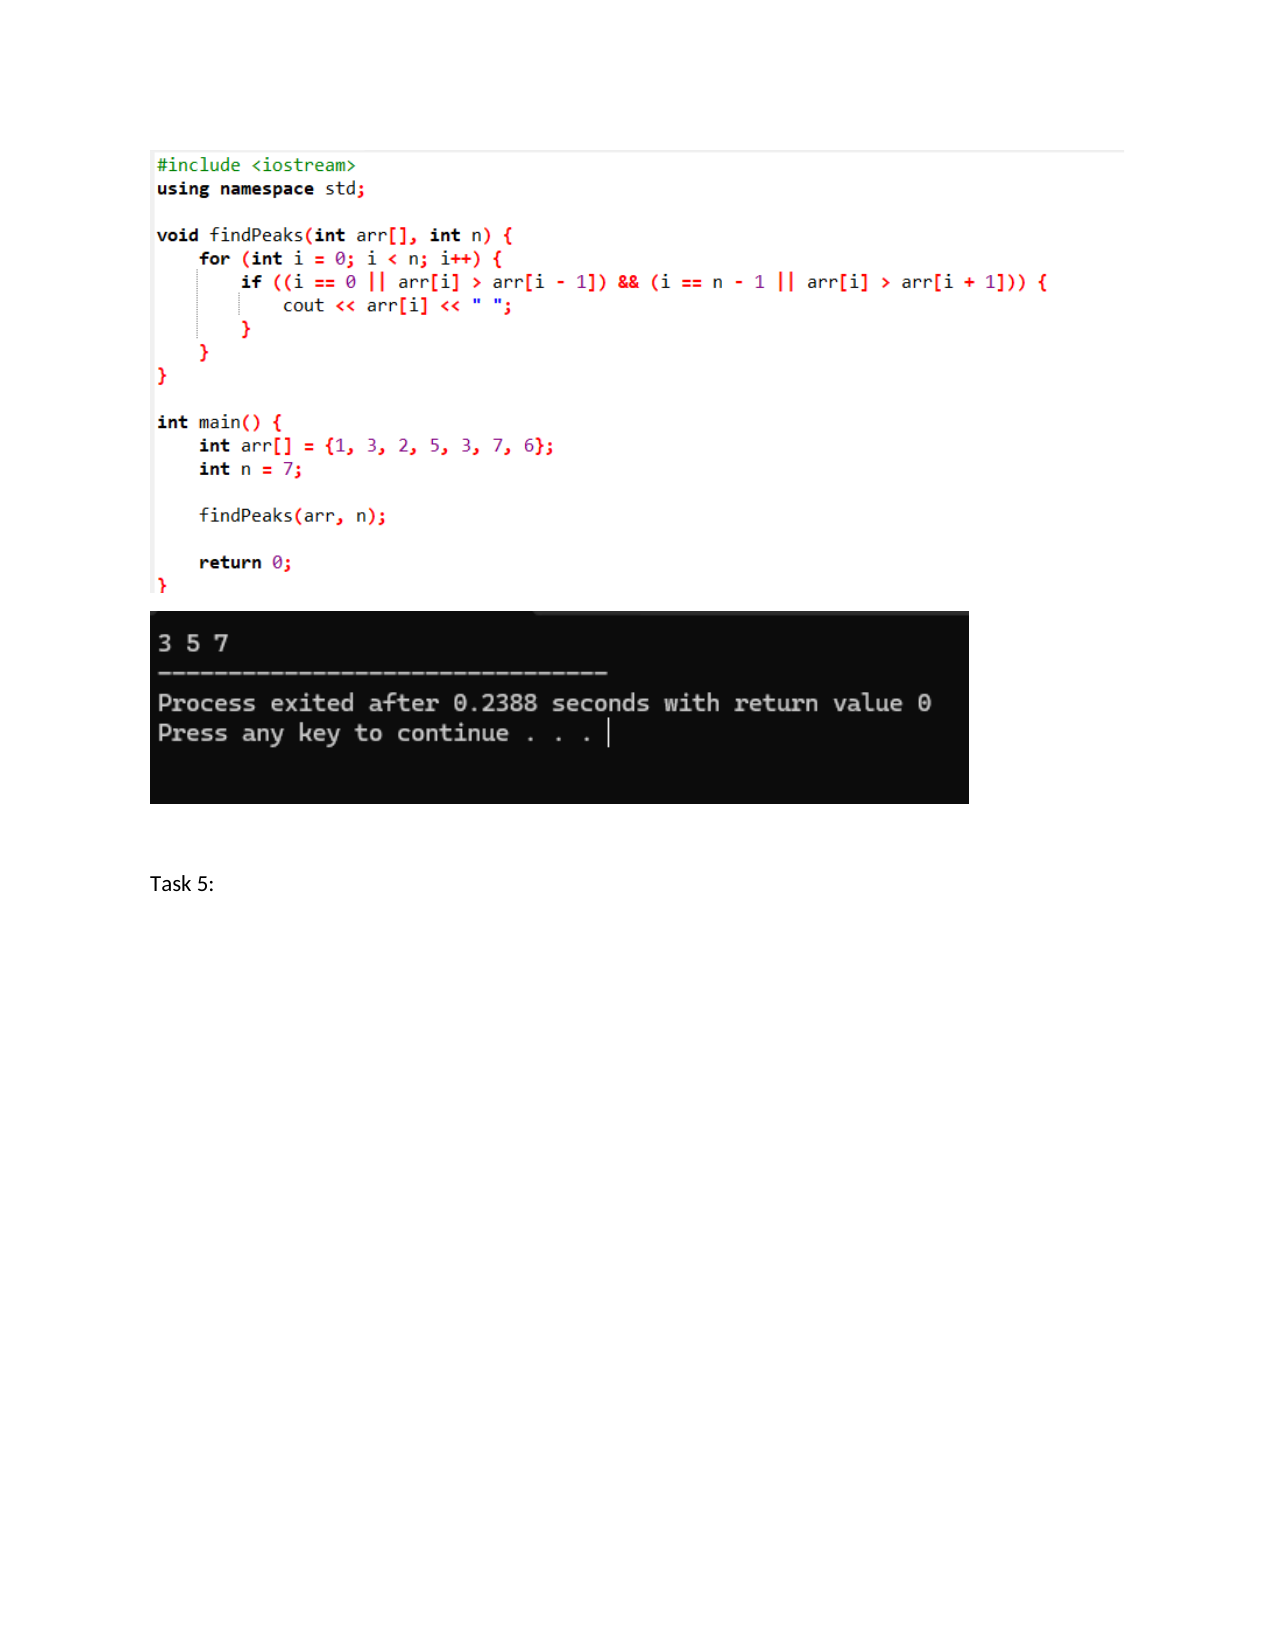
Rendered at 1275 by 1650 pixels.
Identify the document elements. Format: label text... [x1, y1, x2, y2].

text Task 5: [150, 869, 1125, 897]
picture [150, 150, 1125, 593]
picture [150, 611, 969, 804]
